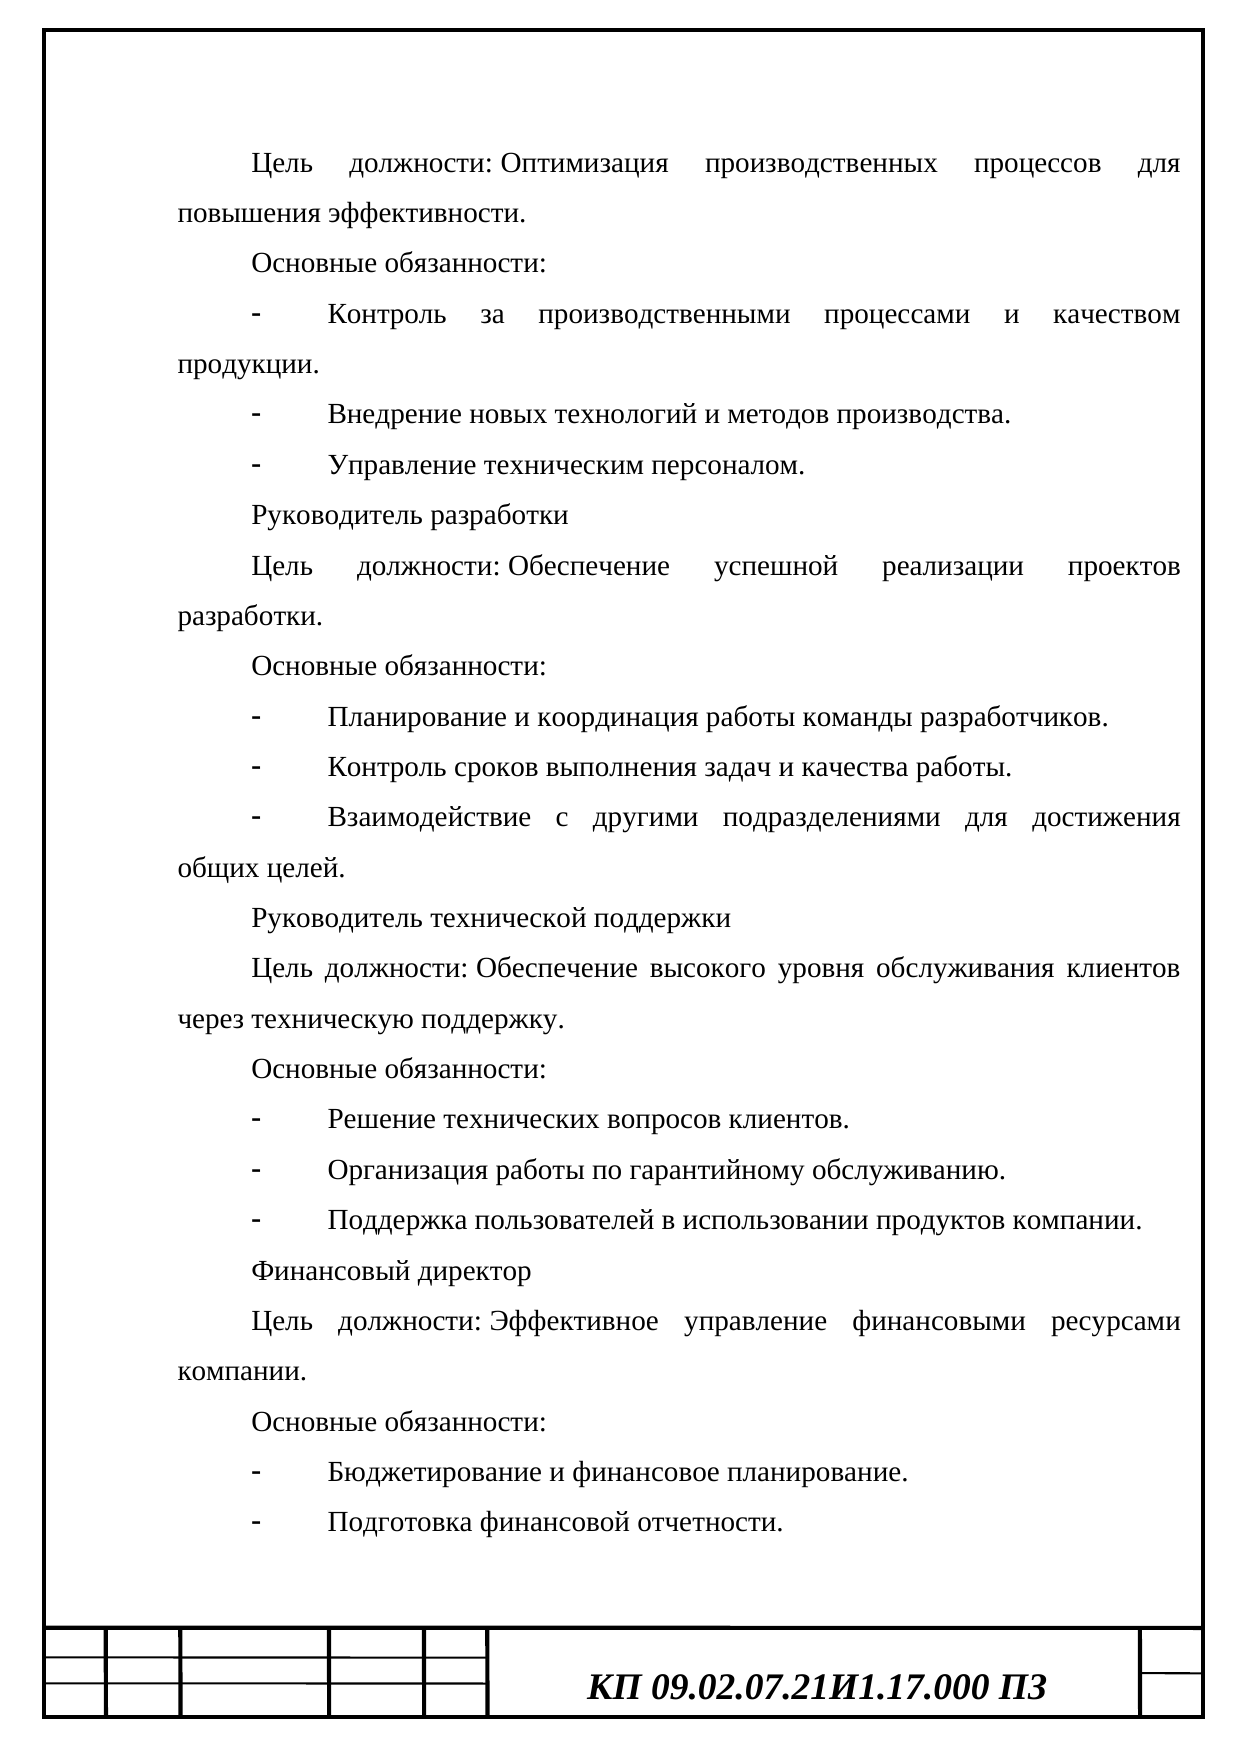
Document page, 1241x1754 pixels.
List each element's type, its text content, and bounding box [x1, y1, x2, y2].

list Организация работы по гарантийному обслуживанию. [177, 1152, 1181, 1186]
list Взаимодействие с другими подразделениями для достижения общих целей. [177, 799, 1181, 883]
list Управление техническим персоналом. [177, 447, 1181, 481]
list Планирование и координация работы команды разработчиков. [177, 699, 1181, 732]
list Решение технических вопросов клиентов. [177, 1101, 1181, 1135]
list Подготовка финансовой отчетности. [177, 1504, 1181, 1538]
list Контроль за производственными процессами и качеством продукции. [177, 296, 1181, 380]
text Цель должности: Обеспечение высокого уровня обслуживания клиентов через техническую поддержку. [177, 951, 1181, 1034]
list Поддержка пользователей в использовании продуктов компании. [177, 1202, 1181, 1236]
text Основные обязанности: [215, 1404, 1181, 1437]
text Основные обязанности: [177, 1051, 1181, 1085]
text Финансовый директор [177, 1253, 1181, 1286]
list Внедрение новых технологий и методов производства. [177, 397, 1181, 430]
text Руководитель разработки [177, 497, 1181, 531]
text Цель должности: Оптимизация производственных процессов для повышения эффективности. [177, 145, 1181, 229]
list Контроль сроков выполнения задач и качества работы. [177, 749, 1181, 783]
text Цель должности: Эффективное управление финансовыми ресурсами компании. [177, 1303, 1181, 1387]
text Руководитель технической поддержки [177, 900, 1181, 934]
list Бюджетирование и финансовое планирование. [177, 1454, 1181, 1488]
text Основные обязанности: [177, 648, 1181, 682]
text Основные обязанности: [177, 246, 1181, 279]
text Цель должности: Обеспечение успешной реализации проектов разработки. [177, 548, 1181, 632]
